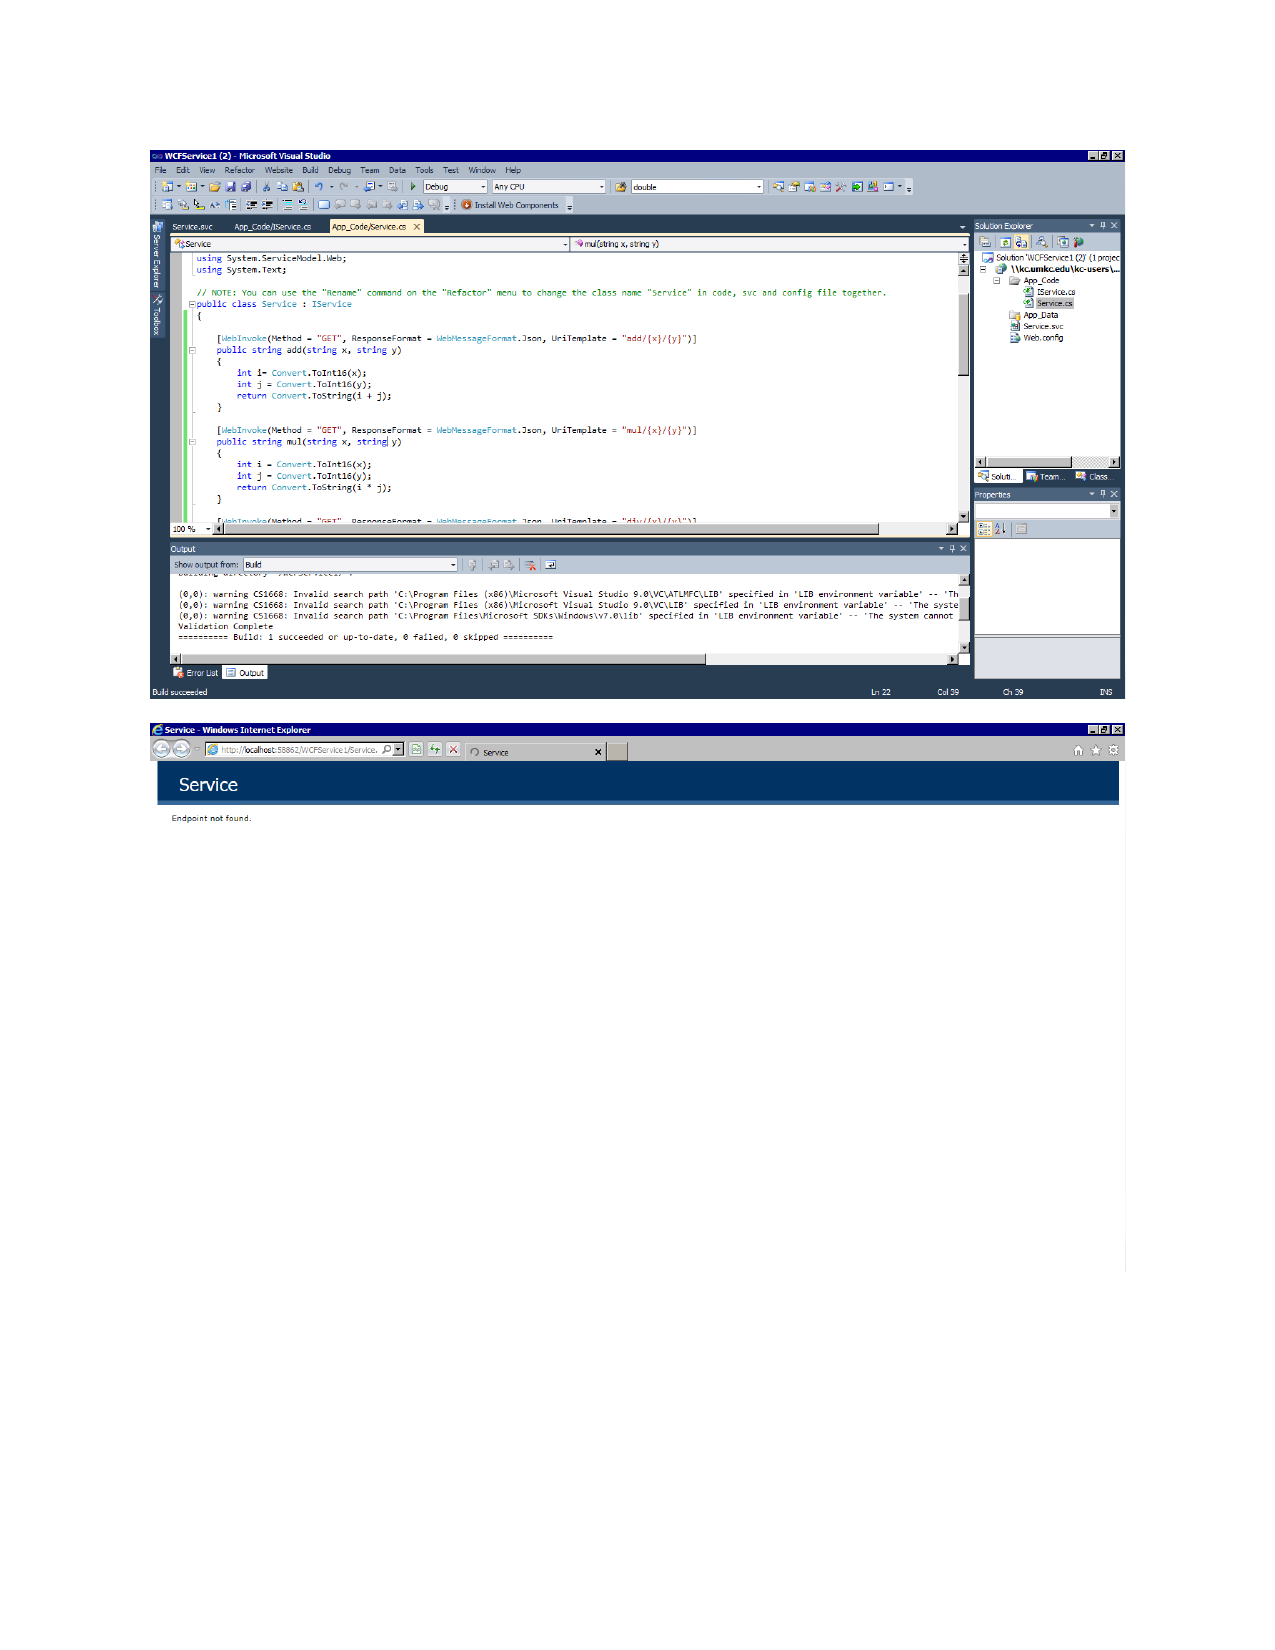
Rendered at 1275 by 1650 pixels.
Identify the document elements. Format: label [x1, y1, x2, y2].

picture [150, 723, 1125, 1272]
picture [150, 150, 1125, 699]
